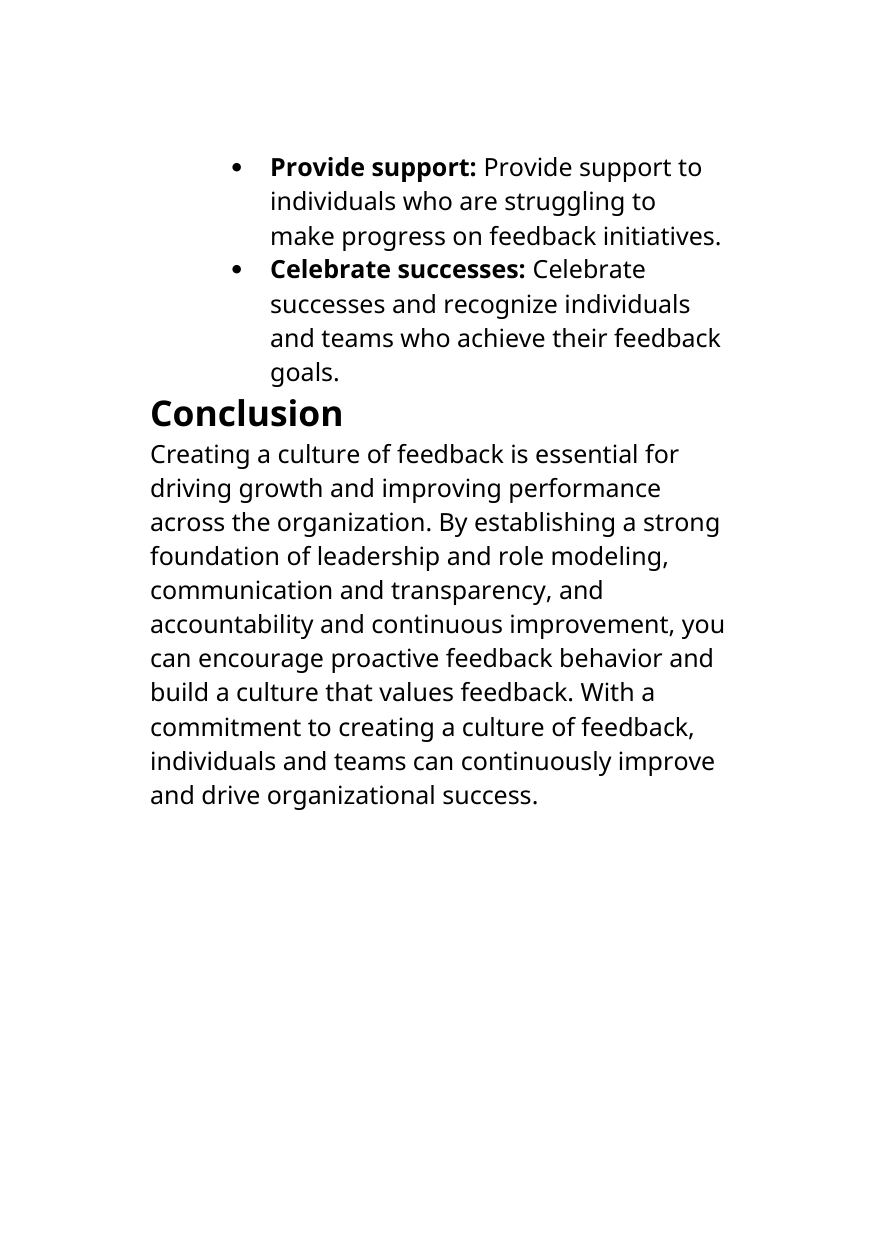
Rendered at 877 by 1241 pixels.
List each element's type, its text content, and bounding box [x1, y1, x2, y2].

subtitle Conclusion [150, 388, 727, 437]
list Celebrate successes: Celebrate successes and recognize individuals and teams who achieve their feedback goals. [232, 252, 727, 388]
list Provide support: Provide support to individuals who are struggling to make progress on feedback initiatives. [232, 150, 727, 252]
text Creating a culture of feedback is essential for driving growth and improving performance across the organization. By establishing a strong foundation of leadership and role modeling, communication and transparency, and accountability and continuous improvement, you can encourage proactive feedback behavior and build a culture that values feedback. With a commitment to creating a culture of feedback, individuals and teams can continuously improve and drive organizational success. [150, 437, 727, 811]
